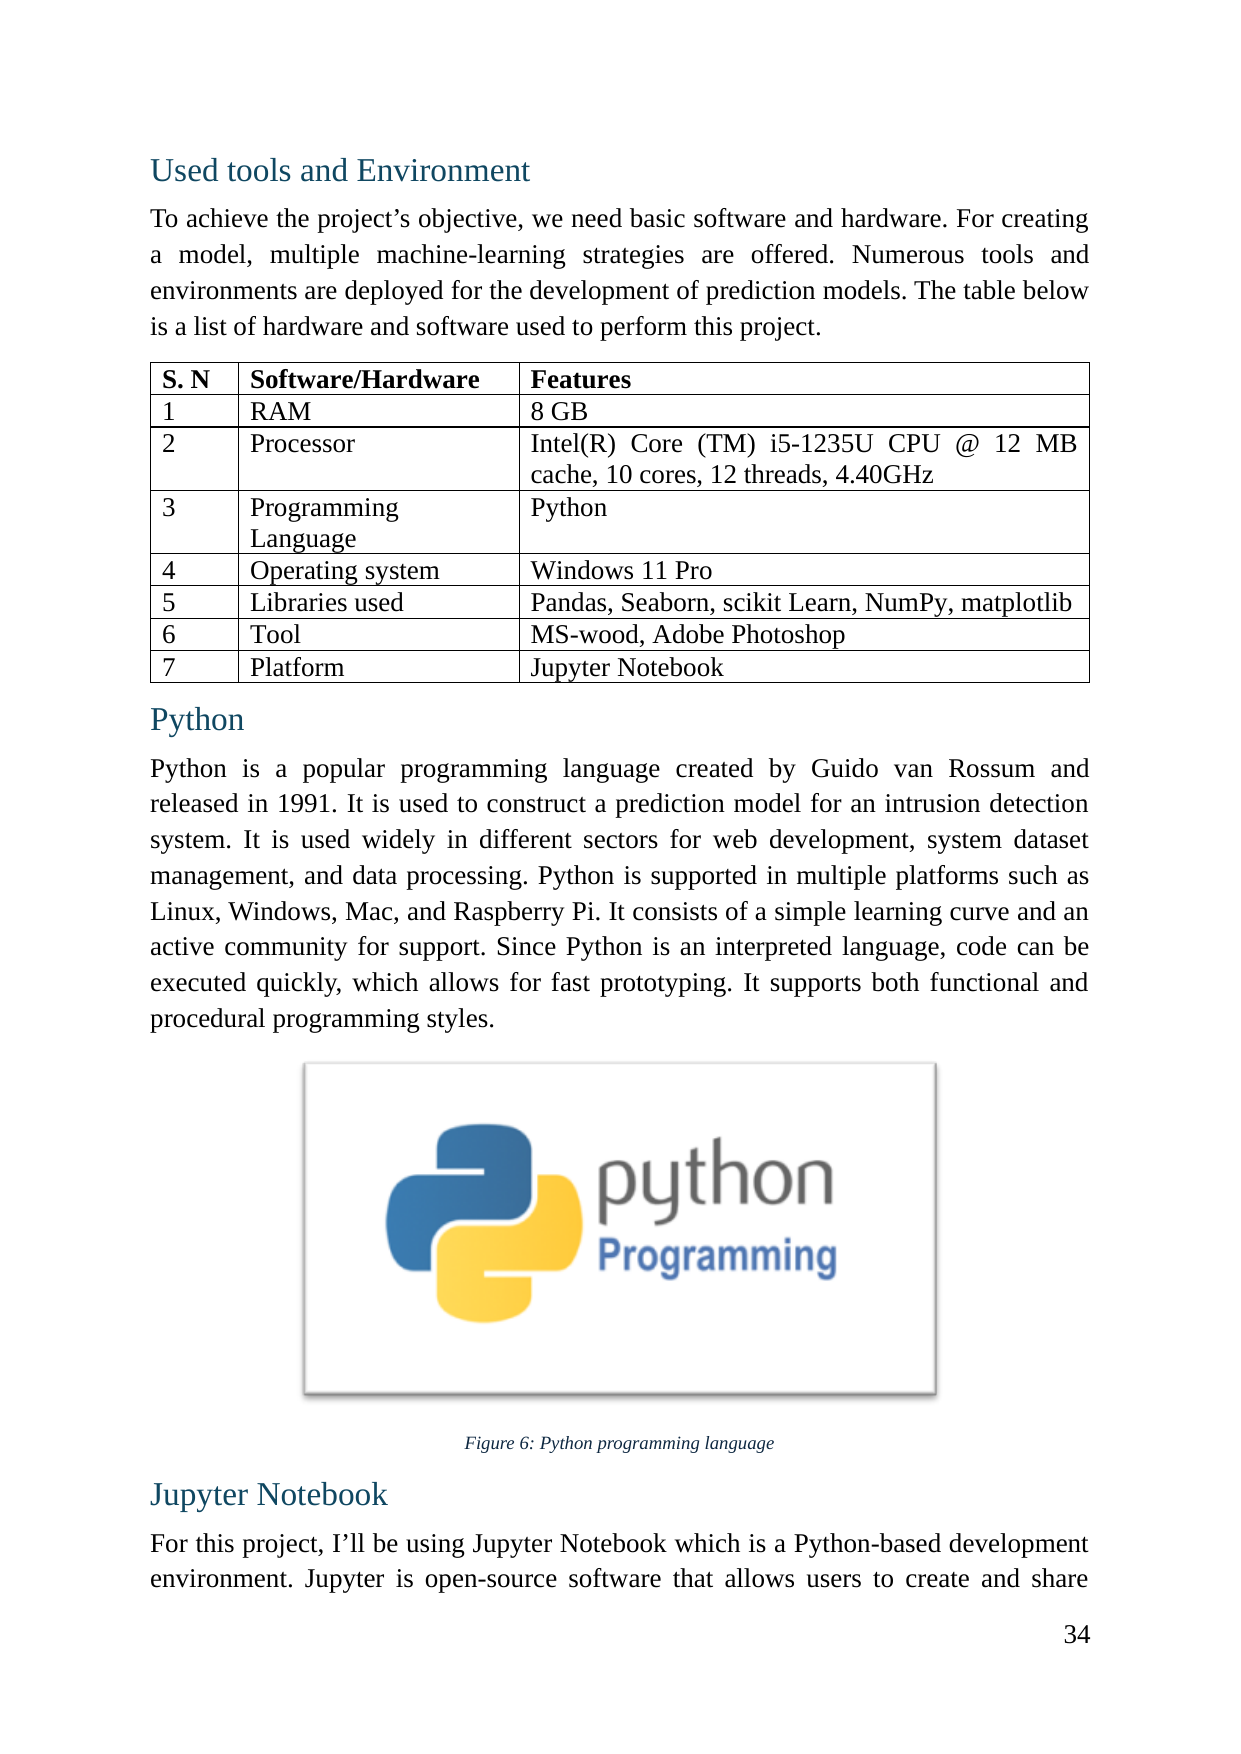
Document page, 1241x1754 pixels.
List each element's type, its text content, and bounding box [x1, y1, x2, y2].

table_cell Tool [239, 619, 519, 649]
text Figure 6: Python programming language [150, 1432, 1090, 1453]
table_cell 6 [151, 619, 238, 649]
table_cell 5 [151, 586, 238, 617]
table_cell Pandas, Seaborn, scikit Learn, NumPy, matplotlib [520, 586, 1089, 617]
table_header Features [520, 363, 1089, 394]
table_cell Libraries used [239, 586, 519, 617]
table_cell 3 [151, 491, 238, 553]
table_header S. N [151, 363, 238, 394]
table_cell Operating system [239, 554, 519, 585]
table_cell 4 [151, 554, 238, 585]
table_cell Platform [239, 651, 519, 682]
table_header Software/Hardware [239, 363, 519, 394]
table_cell Programming Language [239, 491, 519, 553]
table_cell Intel(R) Core (TM) i5-1235U CPU @ 12 MB cache, 10 cores, 12 threads, 4.40GHz [520, 428, 1089, 490]
subtitle Jupyter Notebook [150, 1474, 1090, 1513]
table_cell 1 [151, 395, 238, 426]
text Python is a popular programming language created by Guido van Rossum and released in 1991. It is used to construct a prediction model for an intrusion detection system. It is used widely in different sectors for web development, system dataset management, and data processing. Python is supported in multiple platforms such as Linux, Windows, Mac, and Raspberry Pi. It consists of a simple learning curve and an active community for support. Since Python is an interpreted language, code can be executed quickly, which allows for fast prototyping. It supports both functional and procedural programming styles. [150, 752, 1090, 1033]
table_cell Jupyter Notebook [520, 651, 1089, 682]
subtitle Used tools and Environment [150, 150, 1090, 188]
table_cell 8 GB [520, 395, 1089, 426]
table_cell 7 [151, 651, 238, 682]
picture [292, 1054, 949, 1411]
table_cell Processor [239, 428, 519, 490]
table_cell 2 [151, 428, 238, 490]
subtitle Python [150, 699, 1090, 738]
table_cell MS-wood, Adobe Photoshop [520, 619, 1089, 649]
text To achieve the project’s objective, we need basic software and hardware. For creating a model, multiple machine-learning strategies are offered. Numerous tools and environments are deployed for the development of prediction models. The table below is a list of hardware and software used to perform this project. [150, 202, 1090, 341]
table_cell Windows 11 Pro [520, 554, 1089, 585]
table_cell RAM [239, 395, 519, 426]
table_cell Python [520, 491, 1089, 553]
